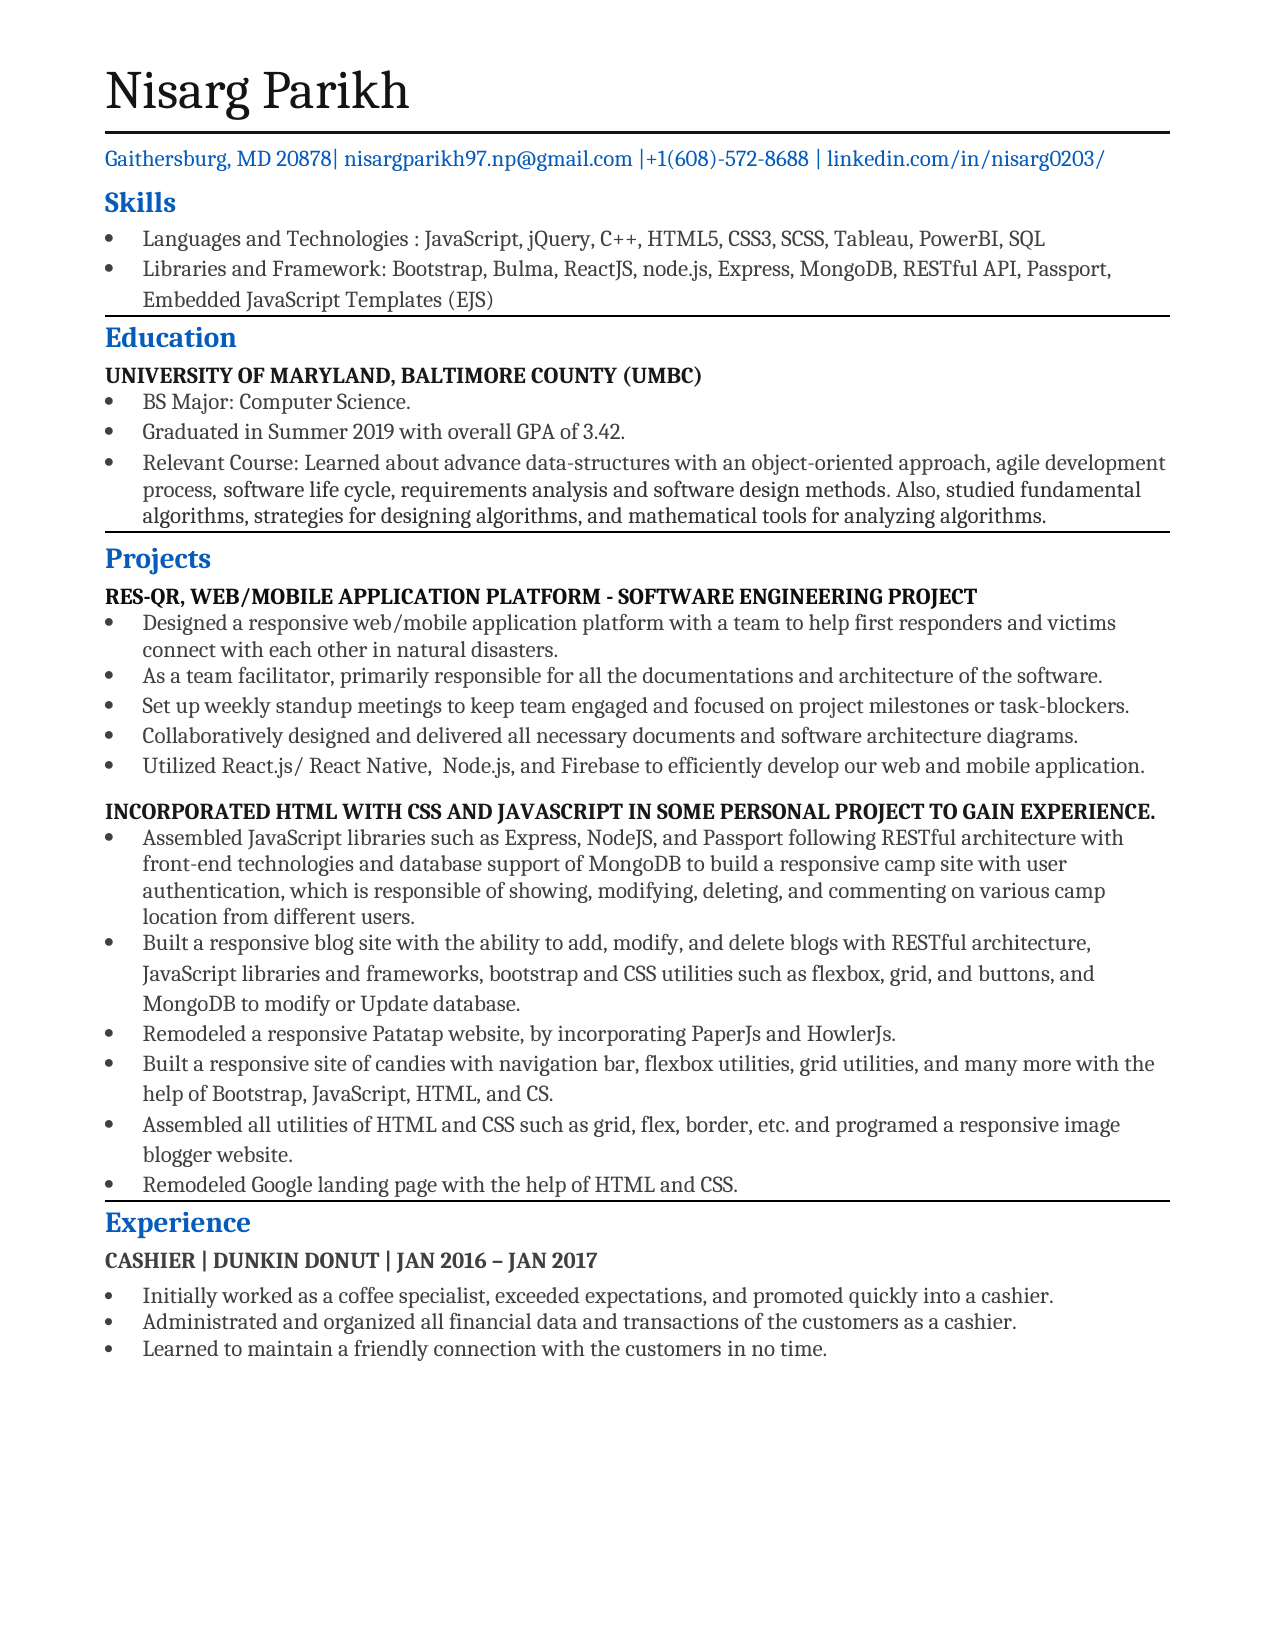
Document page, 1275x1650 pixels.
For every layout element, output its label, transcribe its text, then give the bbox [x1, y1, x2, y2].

list As a team facilitator, primarily responsible for all the documentations and architecture of the software. [105, 663, 1170, 689]
list Education [105, 321, 1170, 354]
list Built a responsive blog site with the ability to add, modify, and delete blogs with RESTful architecture, JavaScript libraries and frameworks, bootstrap and CSS utilities such as flexbox, grid, and buttons, and MongoDB to modify or Update database. [105, 930, 1170, 1017]
list Experience [105, 1206, 1170, 1240]
list CASHIER | DUNKIN DONUT | JAN 2016 – JAN 2017 [105, 1248, 1170, 1274]
list Utilized React.js/ React Native, Node.js, and Firebase to efficiently develop our web and mobile application. [105, 753, 1170, 780]
subtitle Incorporated HTMl with css and javascript in some personal project to gain experience. [105, 798, 1170, 825]
list Collaboratively designed and delivered all necessary documents and software architecture diagrams. [105, 723, 1170, 749]
list Initially worked as a coffee specialist, exceeded expectations, and promoted quickly into a cashier. [105, 1283, 1170, 1309]
list BS : Computer Science. [105, 389, 1170, 415]
list Assembled JavaScript libraries such as Express, NodeJS, and Passport following RESTful architecture with front-end technologies and database support of MongoDB to build a responsive camp site with user authentication, which is responsible of showing, modifying, deleting, and commenting on various camp location from different users. [105, 825, 1170, 930]
list Projects [105, 542, 1170, 575]
list Remodeled Google landing page with the help of HTML and CSS. [105, 1172, 1170, 1200]
list Assembled all utilities of HTML and CSS such as grid, flex, border, etc. and programed a responsive image blogger website. [105, 1111, 1170, 1168]
subtitle RES-QR, WEB/MOBILE APPLICATION PLATFORM - SOFTWARE ENGINEERING PROJECT [105, 584, 1170, 610]
list Languages and Technologies : JavaScript, jQuery, C++, HTML5, CSS3, SCSS, Tableau, PowerBI, SQL [105, 226, 1170, 252]
list Relevant Course: Learned about advance data-structures with an object-oriented approach, agile development process, software life cycle, requirements analysis and software design methods. Also, studied fundamental algorithms, strategies for designing algorithms, and mathematical tools for analyzing algorithms. [105, 449, 1170, 531]
list Designed a responsive web/mobile application platform with a team to help first responders and victims connect with each other in natural disasters. [105, 610, 1170, 663]
list Administrated and organized all financial data and transactions of the customers as a cashier. [105, 1309, 1170, 1336]
subtitle University of maryland, baltimore county (umbc) [105, 363, 1170, 389]
list Skills [105, 186, 1170, 219]
list Set up weekly standup meetings to keep team engaged and focused on project milestones or task-blockers. [105, 693, 1170, 719]
list Built a responsive site of candies with navigation bar, flexbox utilities, grid utilities, and many more with the help of Bootstrap, JavaScript, HTML, and CS. [105, 1051, 1170, 1108]
list Remodeled a responsive Patatap website, by incorporating PaperJs and HowlerJs. [105, 1021, 1170, 1047]
list Libraries and Framework: Bootstrap, Bulma, ReactJS, node.js, Express, MongoDB, RESTful API, Passport, Embedded JavaScript Templates (EJS) [105, 256, 1170, 315]
list Graduated in Summer 2019 with overall GPA of 3.42. [105, 419, 1170, 446]
list Learned to maintain a friendly connection with the customers in no time. [105, 1336, 1170, 1362]
